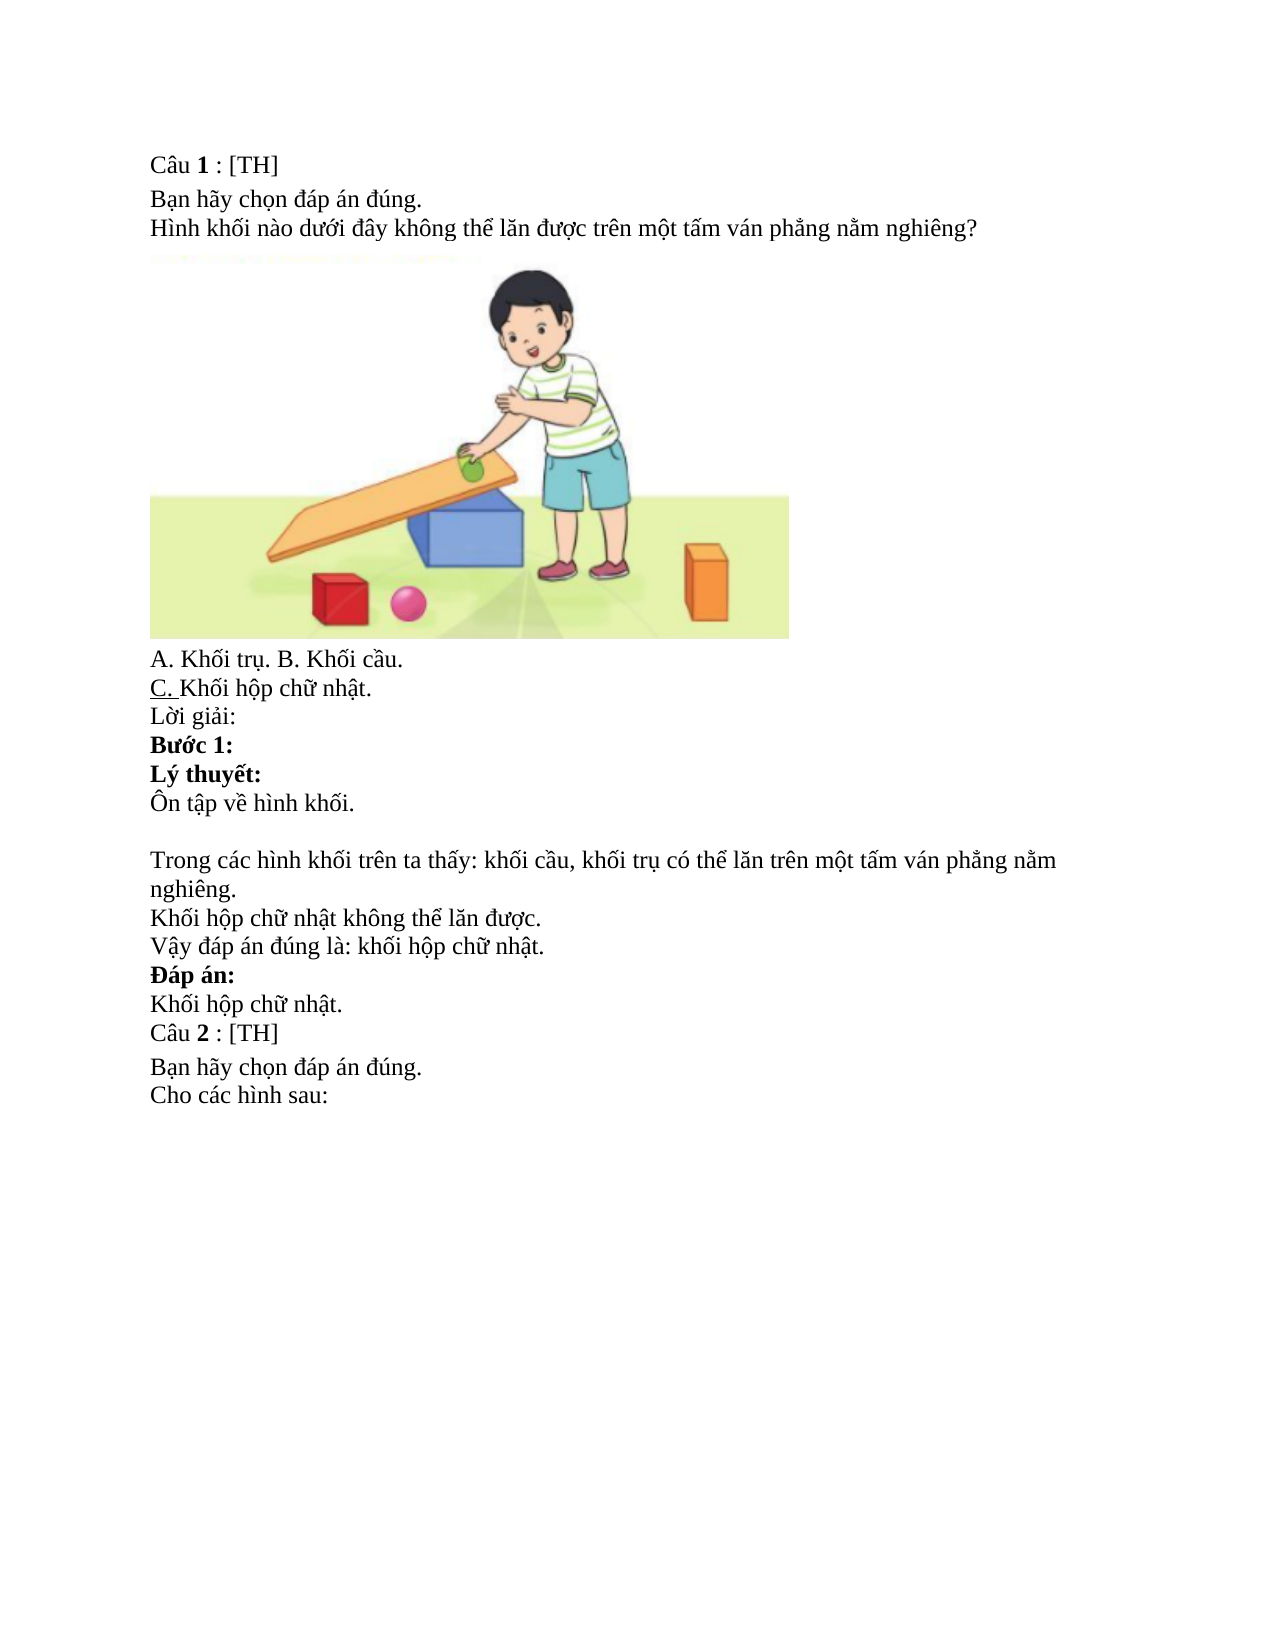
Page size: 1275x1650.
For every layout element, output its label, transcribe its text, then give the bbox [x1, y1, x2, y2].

text Câu 1 : [TH] [150, 150, 1125, 179]
text A. Khối trụ. B. Khối cầu. [150, 644, 1125, 673]
text Bạn hãy chọn đáp án đúng. Cho các hình sau: Loại hình khối có nhiều nhất trong hình trên là [150, 1052, 1125, 1109]
text C. Khối hộp chữ nhật. [150, 673, 1125, 701]
text Câu 2 : [TH] [150, 1018, 1125, 1046]
picture [150, 241, 789, 639]
text Lời giải: [150, 701, 1125, 730]
text Bước 1: [150, 730, 1125, 759]
text Lý thuyết: Ôn tập về hình khối. Trong các hình khối trên ta thấy: khối cầu, khối trụ có thể lăn trên một tấm ván phẳng nằm nghiêng. Khối hộp chữ nhật không thể lăn được. Vậy đáp án đúng là: khối hộp chữ nhật. Đáp án: Khối hộp chữ nhật. [150, 759, 1125, 1018]
